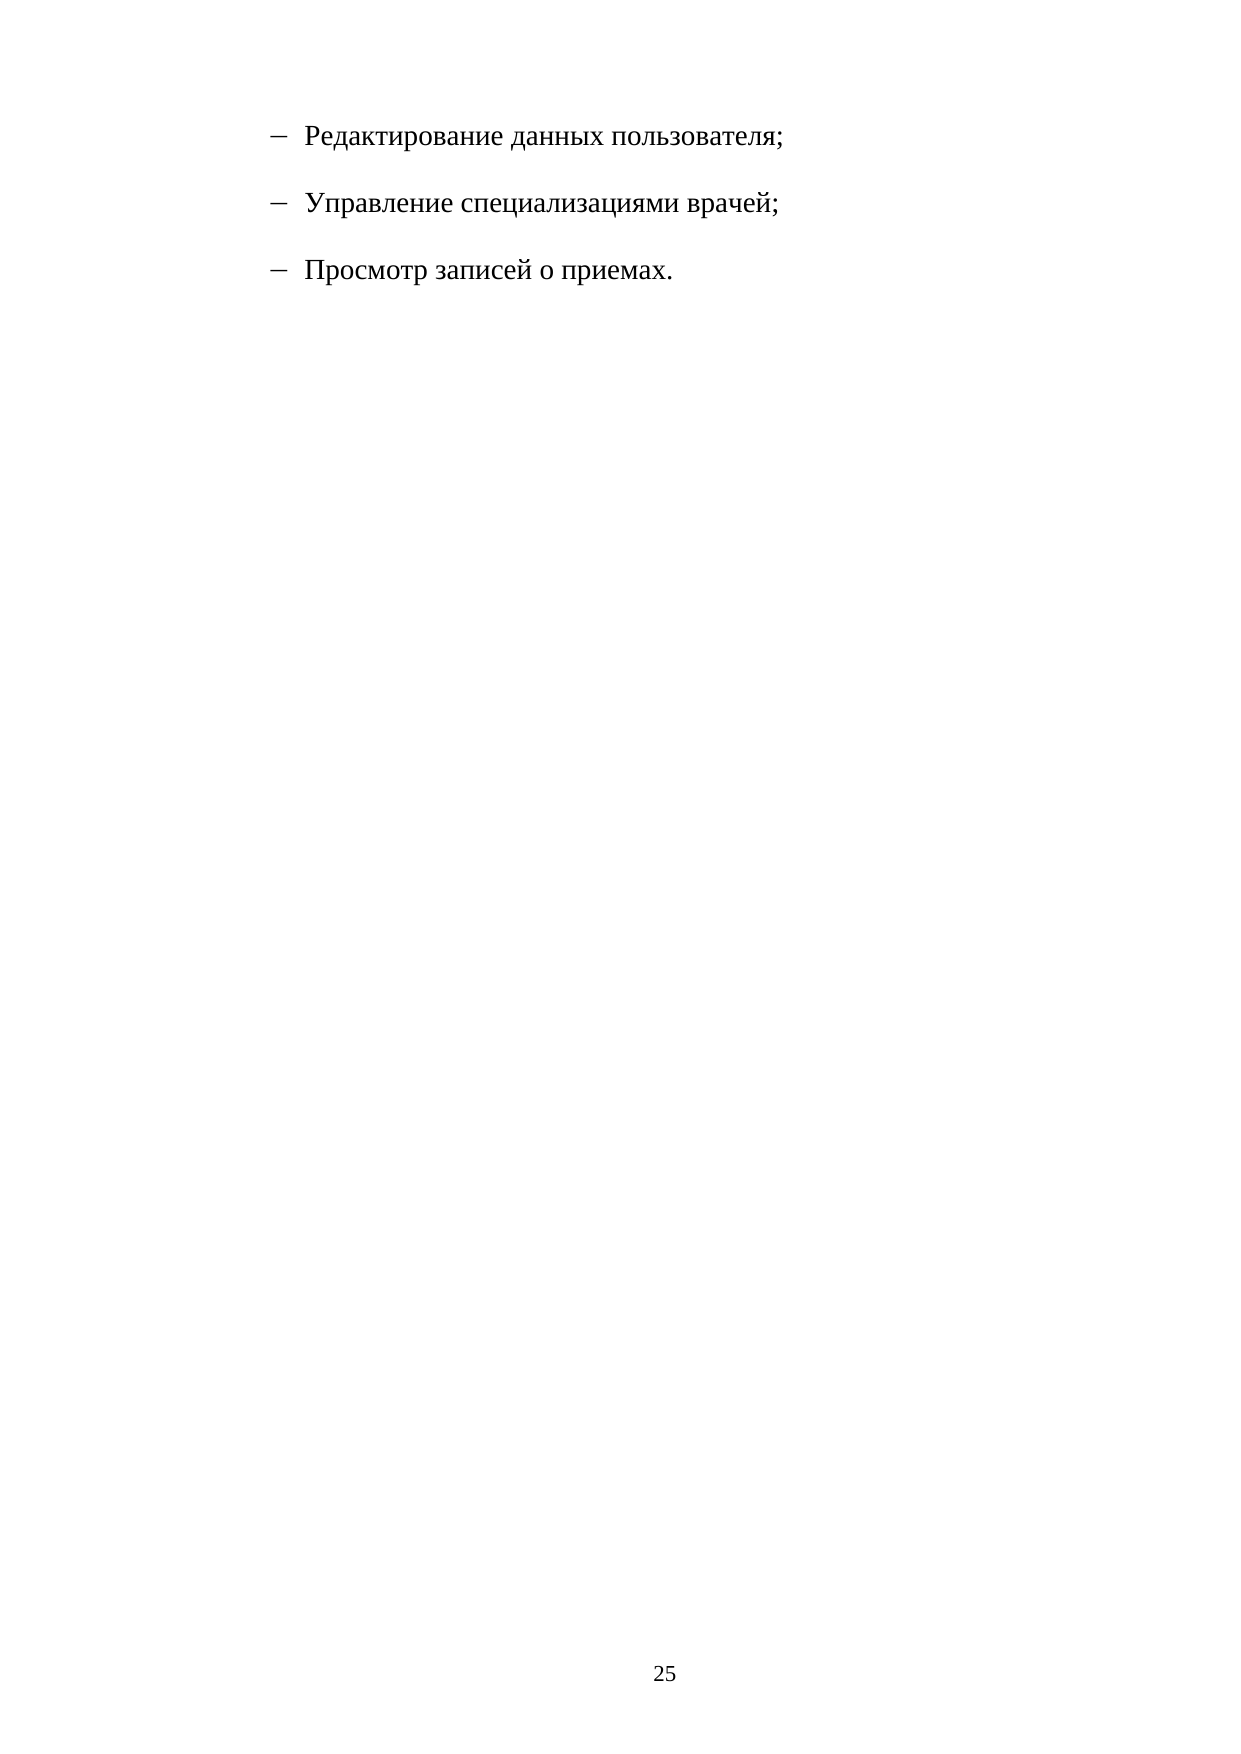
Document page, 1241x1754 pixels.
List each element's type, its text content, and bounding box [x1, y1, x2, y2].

text Просмотр записей о приемах. [267, 252, 1152, 286]
text Управление специализациями врачей; [267, 185, 1152, 219]
text Редактирование данных пользователя; [267, 118, 1152, 152]
